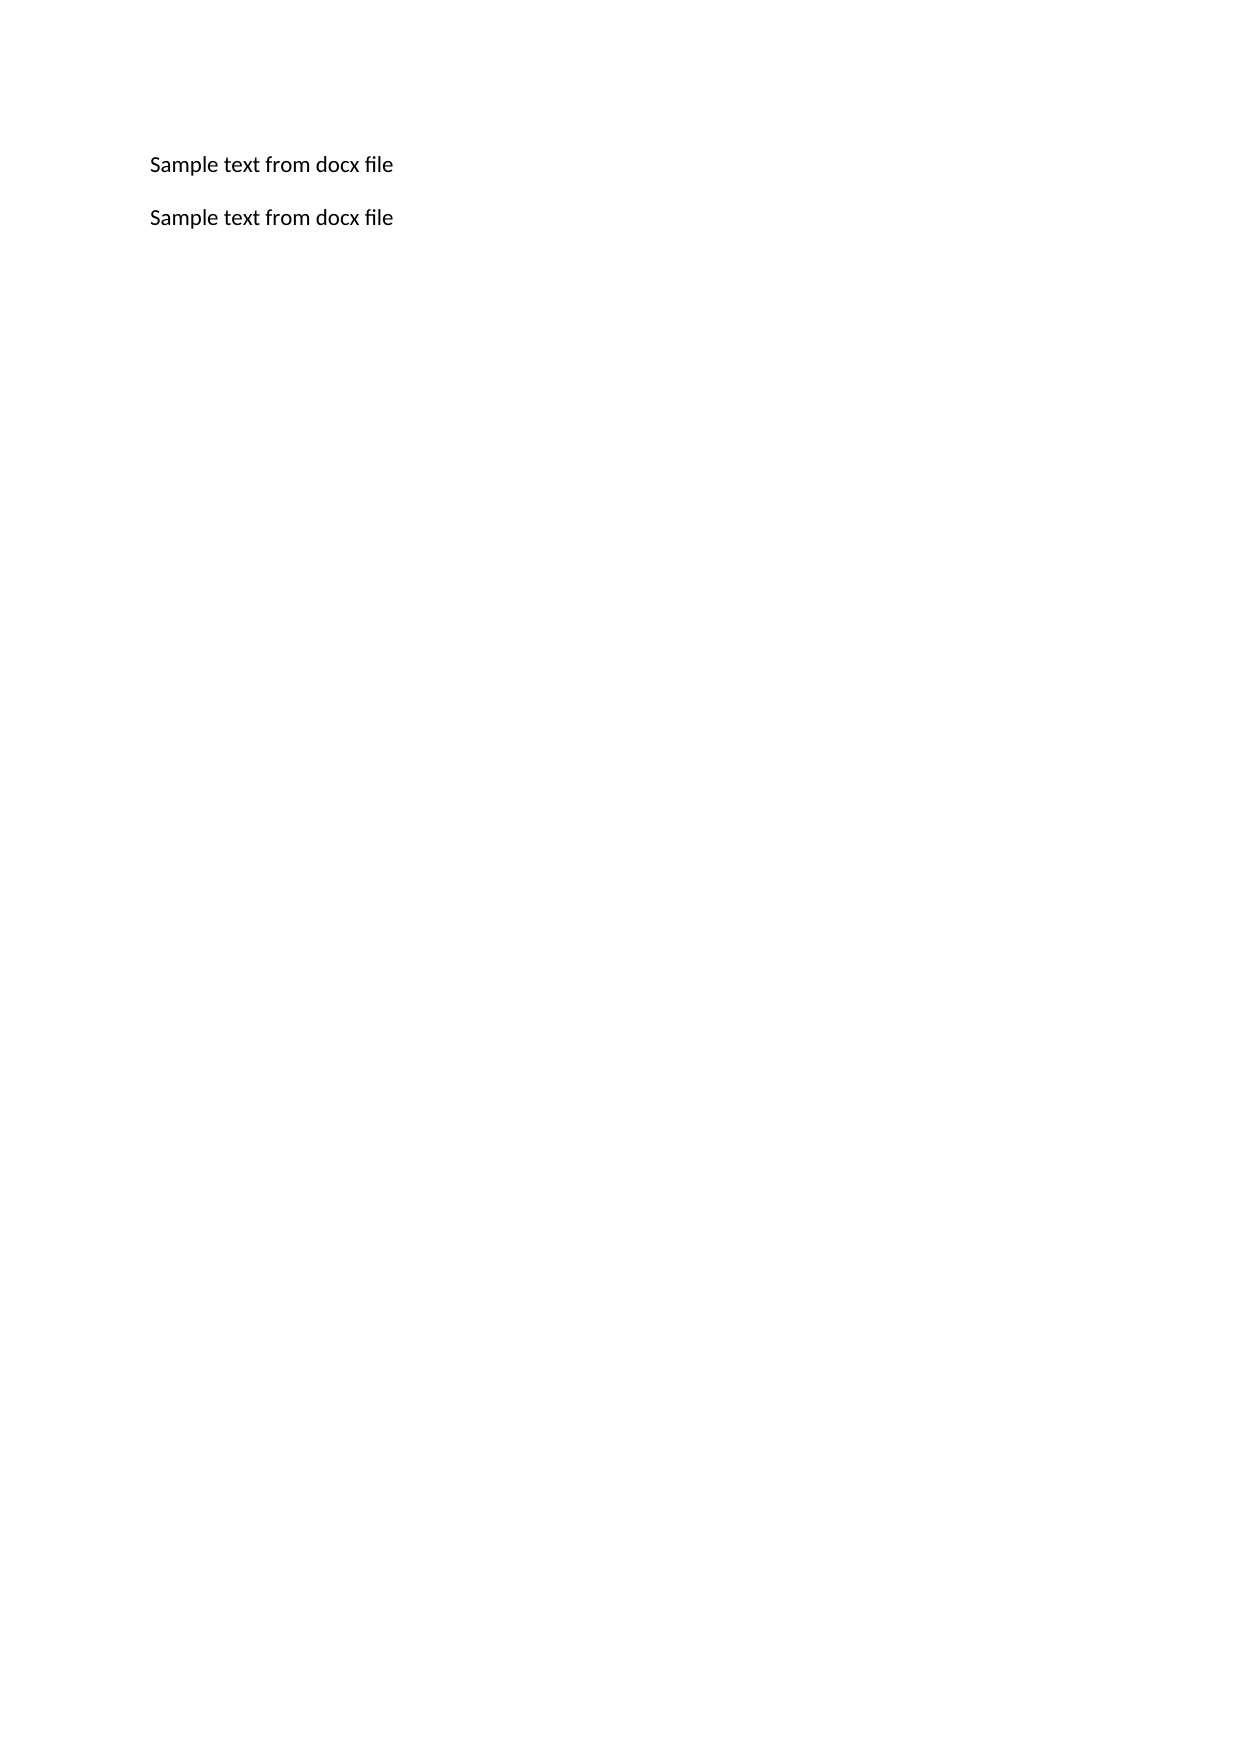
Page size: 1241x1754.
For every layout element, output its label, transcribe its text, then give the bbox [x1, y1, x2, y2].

text Sample text from docx file [150, 203, 1090, 231]
text Sample text from docx file [150, 150, 1090, 178]
